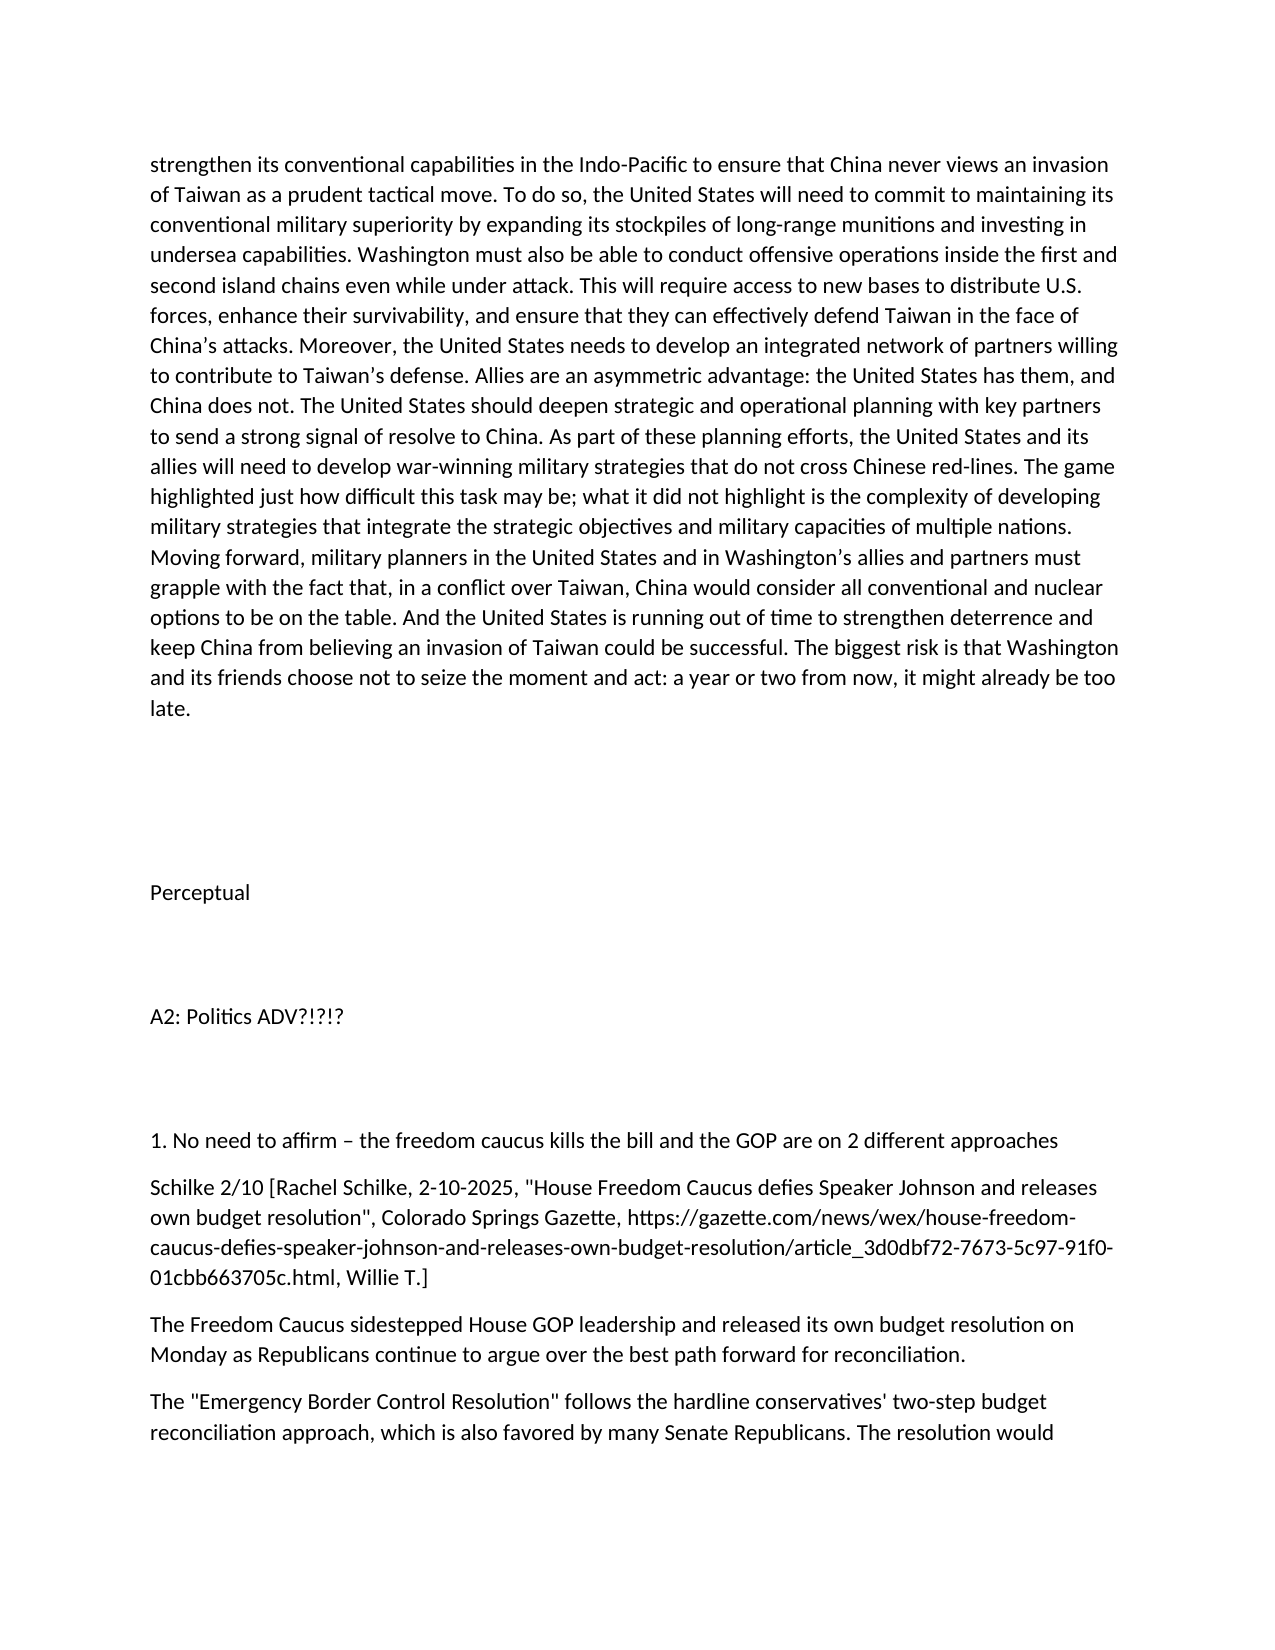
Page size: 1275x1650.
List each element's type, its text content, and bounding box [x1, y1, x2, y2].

text Perceptual [150, 878, 1125, 906]
text 1. No need to affirm – the freedom caucus kills the bill and the GOP are on 2 different approaches [150, 1126, 1125, 1154]
text A2: Politics ADV?!?!? [150, 1002, 1125, 1030]
text The Freedom Caucus sidestepped House GOP leadership and released its own budget resolution on Monday as Republicans continue to argue over the best path forward for reconciliation. [150, 1310, 1125, 1369]
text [150, 150, 1125, 722]
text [150, 1387, 1125, 1446]
text Schilke 2/10 [Rachel Schilke, 2-10-2025, "House Freedom Caucus defies Speaker Johnson and releases own budget resolution", Colorado Springs Gazette, https://gazette.com/news/wex/house-freedom-caucus-defies-speaker-johnson-and-releases-own-budget-resolution/article_3d0dbf72-7673-5c97-91f0-01cbb663705c.html, Willie T.] [150, 1173, 1125, 1292]
